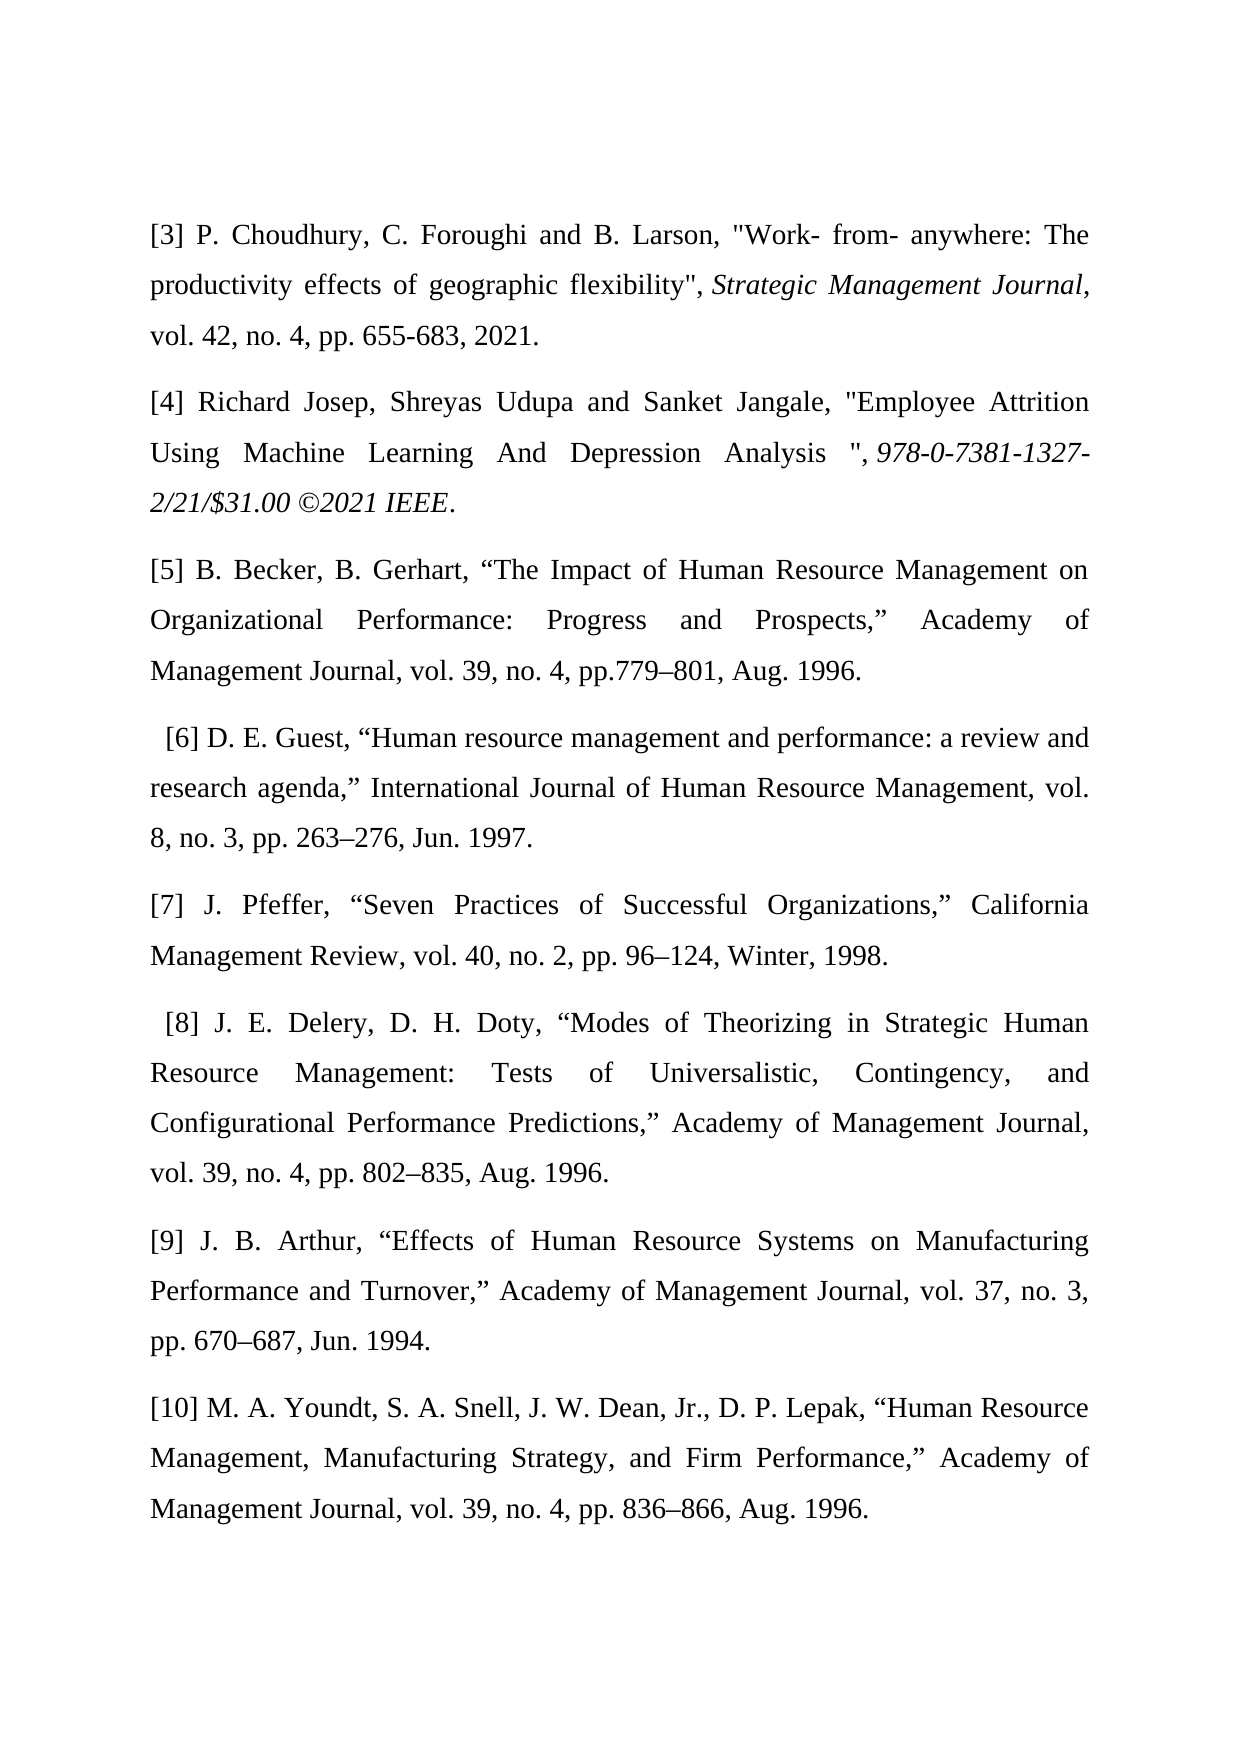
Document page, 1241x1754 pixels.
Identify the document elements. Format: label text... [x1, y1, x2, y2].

text [4] Richard Josep, Shreyas Udupa and Sanket Jangale, "Employee Attrition Using Machine Learning And Depression Analysis ", 978-0-7381-1327-2/21/$31.00 ©2021 IEEE. [150, 384, 1090, 519]
text [10] M. A. Youndt, S. A. Snell, J. W. Dean, Jr., D. P. Lepak, “Human Resource Management, Manufacturing Strategy, and Firm Performance,” Academy of Management Journal, vol. 39, no. 4, pp. 836–866, Aug. 1996. [150, 1390, 1090, 1524]
text [5] B. Becker, B. Gerhart, “The Impact of Human Resource Management on Organizational Performance: Progress and Prospects,” Academy of Management Journal, vol. 39, no. 4, pp.779–801, Aug. 1996. [150, 552, 1090, 686]
text [9] J. B. Arthur, “Effects of Human Resource Systems on Manufacturing Performance and Turnover,” Academy of Management Journal, vol. 37, no. 3, pp. 670–687, Jun. 1994. [150, 1223, 1090, 1357]
text [3] P. Choudhury, C. Foroughi and B. Larson, "Work- from- anywhere: The productivity effects of geographic flexibility", Strategic Management Journal, vol. 42, no. 4, pp. 655-683, 2021. [150, 217, 1090, 351]
text [6] D. E. Guest, “Human resource management and performance: a review and research agenda,” International Journal of Human Resource Management, vol. 8, no. 3, pp. 263–276, Jun. 1997. [150, 720, 1090, 854]
text [8] J. E. Delery, D. H. Doty, “Modes of Theorizing in Strategic Human Resource Management: Tests of Universalistic, Contingency, and Configurational Performance Predictions,” Academy of Management Journal, vol. 39, no. 4, pp. 802–835, Aug. 1996. [150, 1005, 1090, 1189]
text [7] J. Pfeffer, “Seven Practices of Successful Organizations,” California Management Review, vol. 40, no. 2, pp. 96–124, Winter, 1998. [150, 887, 1090, 971]
